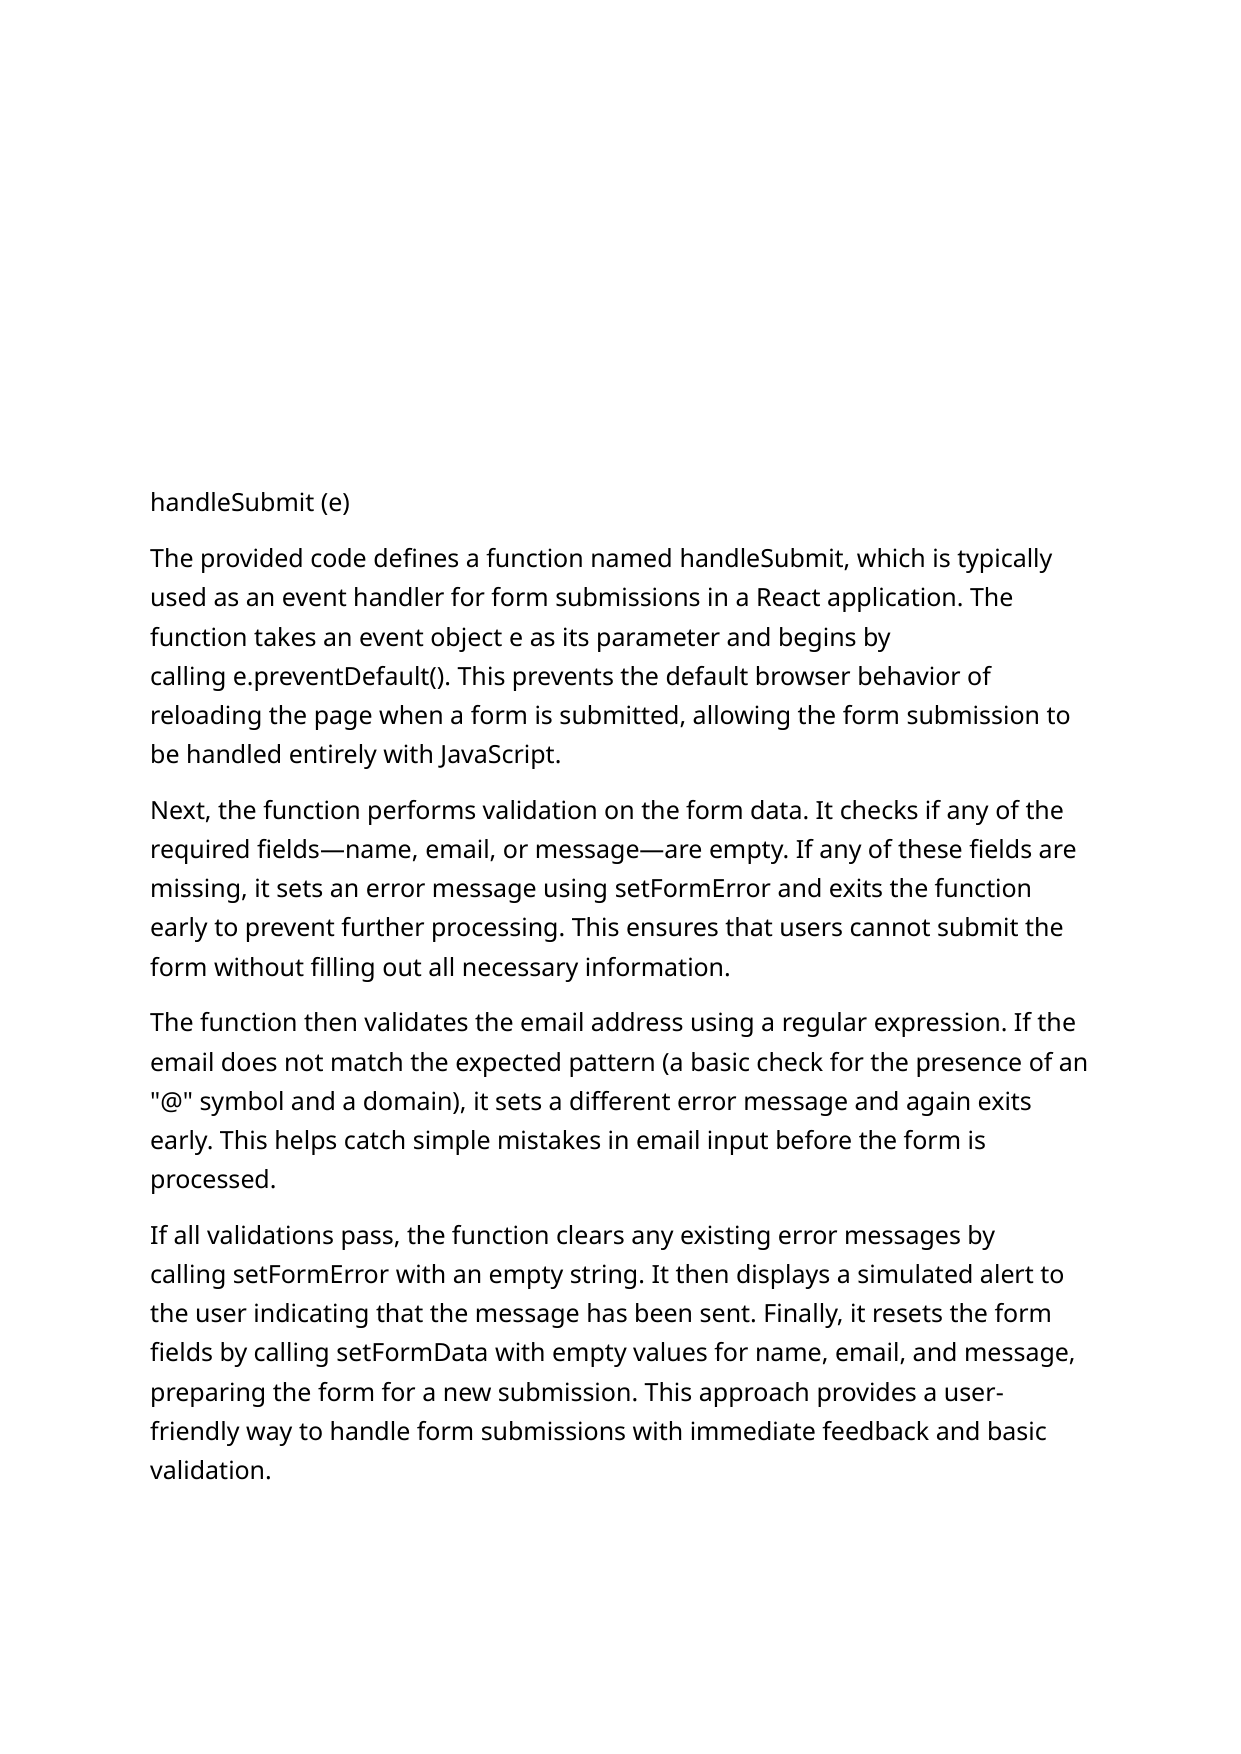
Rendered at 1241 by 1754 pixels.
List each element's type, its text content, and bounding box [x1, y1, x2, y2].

text If all validations pass, the function clears any existing error messages by calling setFormError with an empty string. It then displays a simulated alert to the user indicating that the message has been sent. Finally, it resets the form fields by calling setFormData with empty values for name, email, and message, preparing the form for a new submission. This approach provides a user-friendly way to handle form submissions with immediate feedback and basic validation. [150, 1217, 1090, 1487]
text handleSubmit (e) [150, 485, 1090, 519]
text The function then validates the email address using a regular expression. If the email does not match the expected pattern (a basic check for the presence of an "@" symbol and a domain), it sets a different error message and again exits early. This helps catch simple mistakes in email input before the form is processed. [150, 1005, 1090, 1196]
text The provided code defines a function named handleSubmit, which is typically used as an event handler for form submissions in a React application. The function takes an event object e as its parameter and begins by calling e.preventDefault(). This prevents the default browser behavior of reloading the page when a form is submitted, allowing the form submission to be handled entirely with JavaScript. [150, 541, 1090, 771]
text Next, the function performs validation on the form data. It checks if any of the required fields—name, email, or message—are empty. If any of these fields are missing, it sets an error message using setFormError and exits the function early to prevent further processing. This ensures that users cannot submit the form without filling out all necessary information. [150, 792, 1090, 983]
